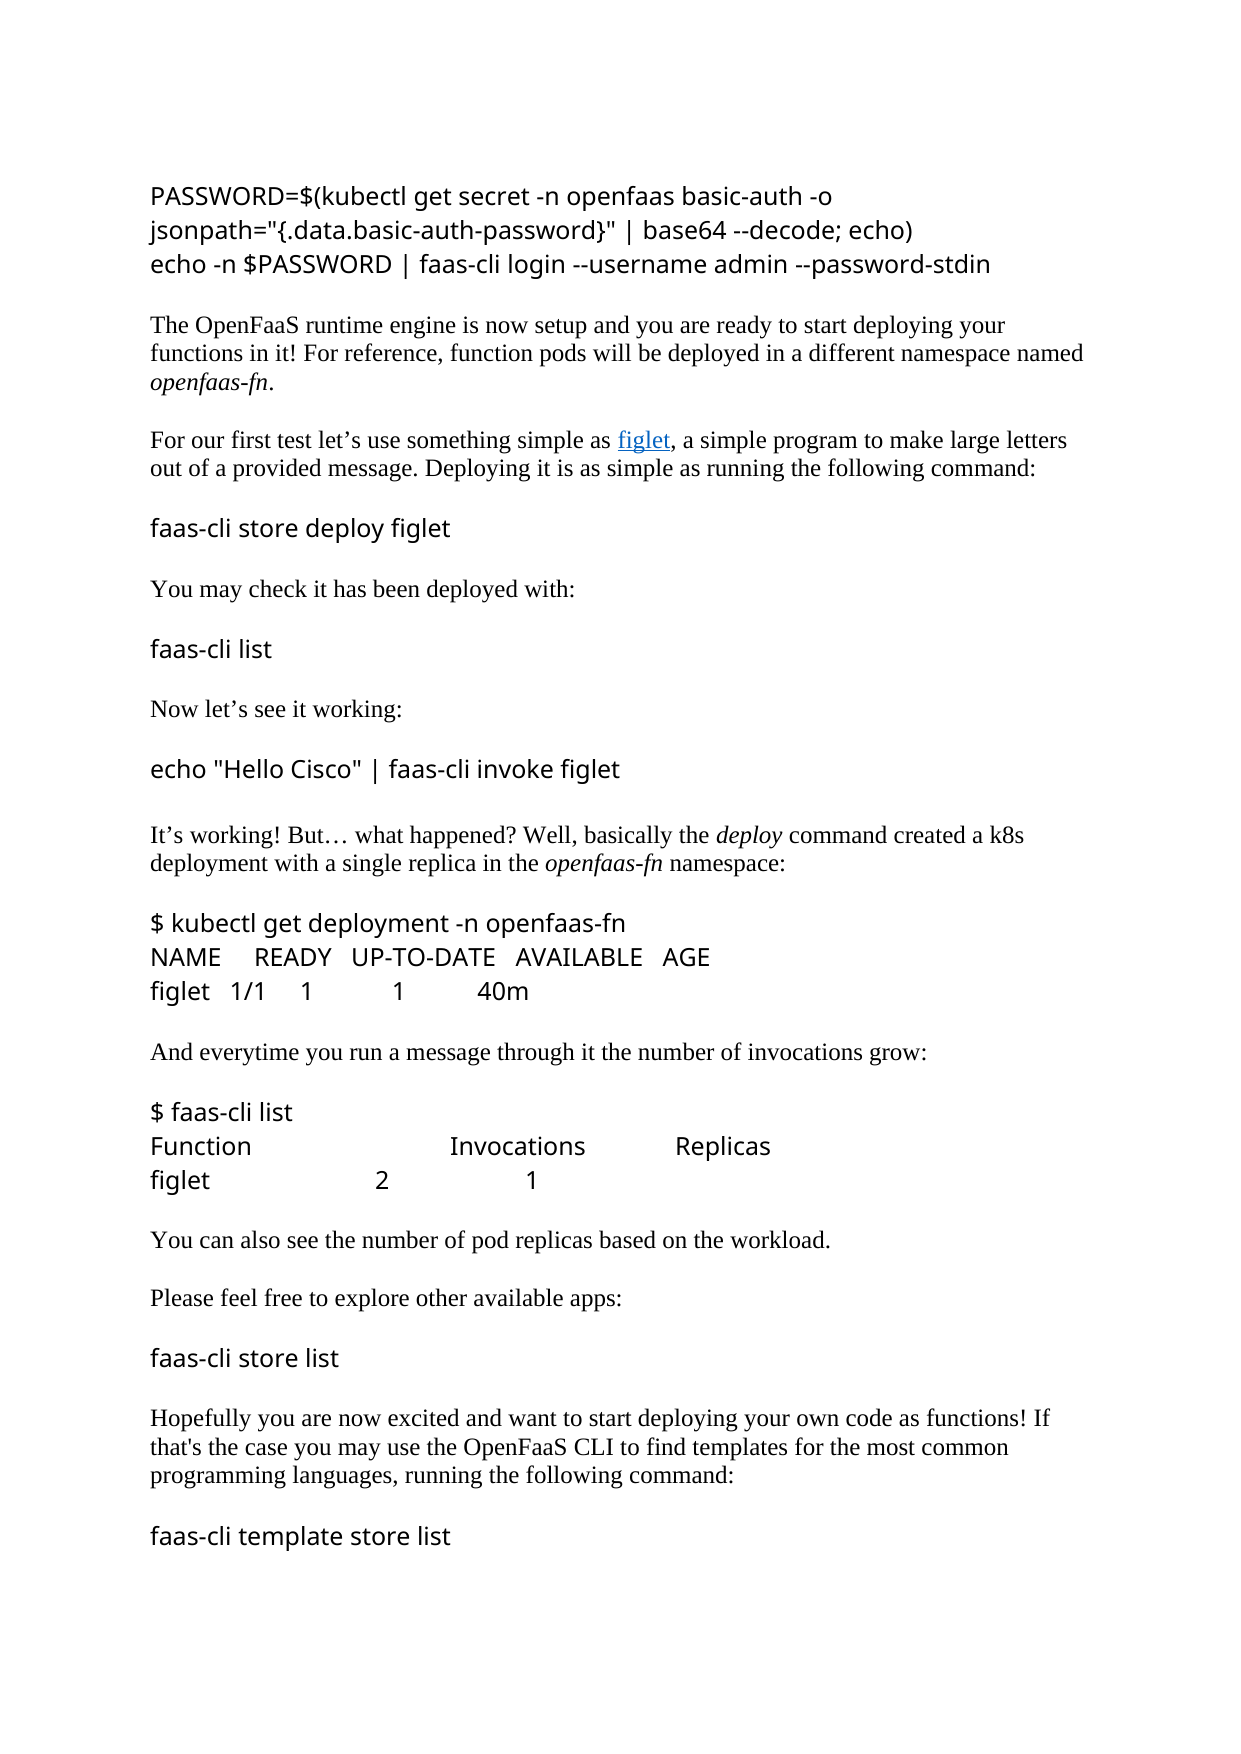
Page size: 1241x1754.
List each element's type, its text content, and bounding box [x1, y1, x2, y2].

text For our first test let’s use something simple as figlet, a simple program to make large letters out of a provided message. Deploying it is as simple as running the following command: [150, 425, 1090, 482]
text faas-cli template store list [150, 1518, 1090, 1552]
text It’s working! But… what happened? Well, basically the deploy command created a k8s deployment with a single replica in the openfaas-fn namespace: [150, 820, 1090, 877]
text NAME READY UP-TO-DATE AVAILABLE AGE [150, 940, 1090, 974]
text figlet 2 1 [150, 1162, 1090, 1197]
text The OpenFaaS runtime engine is now setup and you are ready to start deploying your functions in it! For reference, function pods will be deployed in a different namespace named openfaas-fn. [150, 310, 1090, 396]
text echo -n $PASSWORD | faas-cli login --username admin --password-stdin [150, 247, 1090, 281]
text $ kubectl get deployment -n openfaas-fn [150, 906, 1090, 940]
text faas-cli store deploy figlet [150, 511, 1090, 545]
text figlet 1/1 1 1 40m [150, 974, 1090, 1008]
text Hopefully you are now excited and want to start deploying your own code as functions! If that's the case you may use the OpenFaaS CLI to find templates for the most common programming languages, running the following command: [150, 1403, 1090, 1489]
text faas-cli list [150, 631, 1090, 665]
text You may check it has been deployed with: [150, 574, 1090, 602]
text You can also see the number of pod replicas based on the workload. [150, 1225, 1090, 1254]
text Now let’s see it working: [150, 694, 1090, 723]
text Function Invocations Replicas [150, 1128, 1090, 1162]
text faas-cli store list [150, 1340, 1090, 1374]
text echo "Hello Cisco" | faas-cli invoke figlet [150, 752, 1090, 786]
text PASSWORD=$(kubectl get secret -n openfaas basic-auth -o jsonpath="{.data.basic-auth-password}" | base64 --decode; echo) [150, 179, 1090, 247]
text And everytime you run a message through it the number of invocations grow: [150, 1037, 1090, 1066]
text $ faas-cli list [150, 1094, 1090, 1128]
text Please feel free to explore other available apps: [150, 1283, 1090, 1312]
